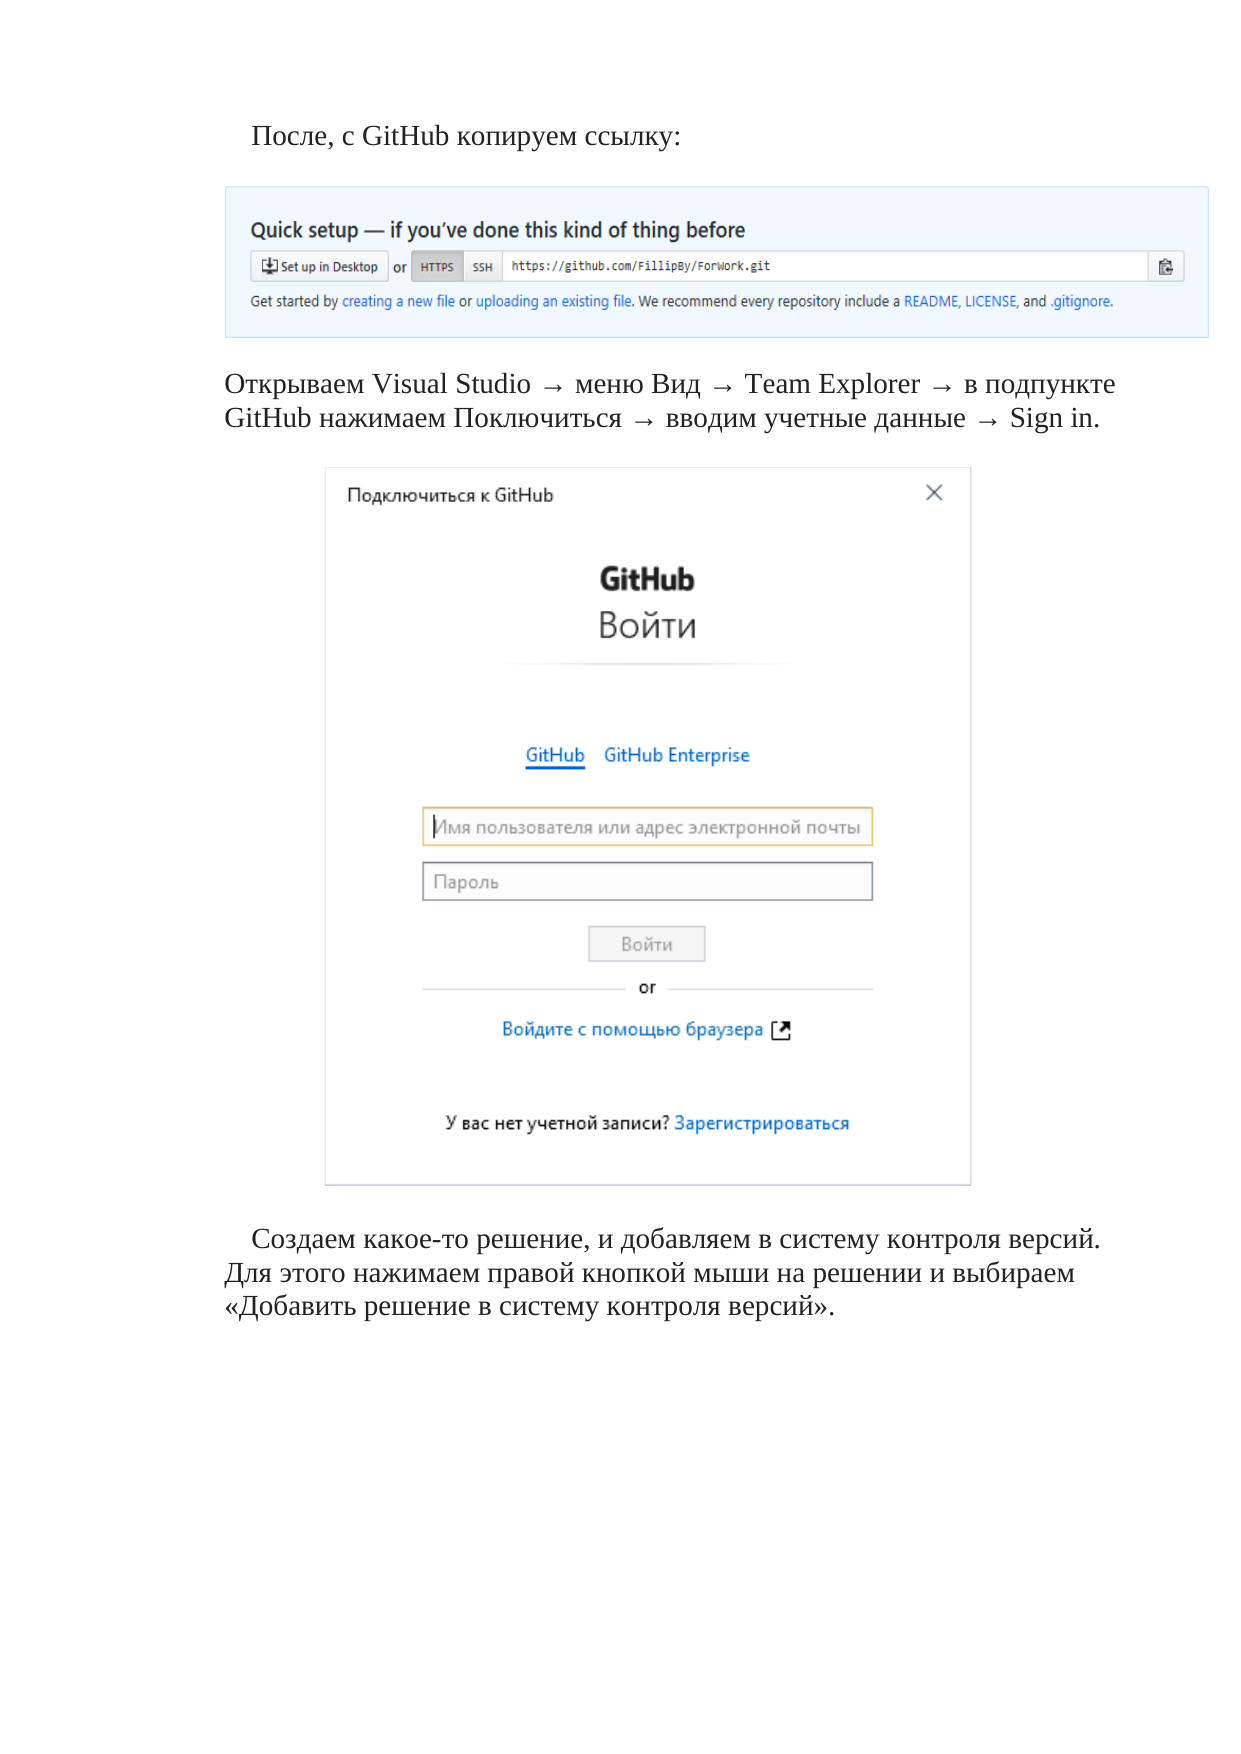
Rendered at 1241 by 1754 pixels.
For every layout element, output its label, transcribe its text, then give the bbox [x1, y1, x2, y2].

picture [324, 467, 972, 1186]
text После, с GitHub копируем ссылку: [224, 118, 1152, 185]
picture [224, 185, 1210, 338]
text Создаем какое-то решение, и добавляем в систему контроля версий. Для этого нажимаем правой кнопкой мыши на решении и выбираем «Добавить решение в систему контроля версий». [224, 1221, 1152, 1355]
